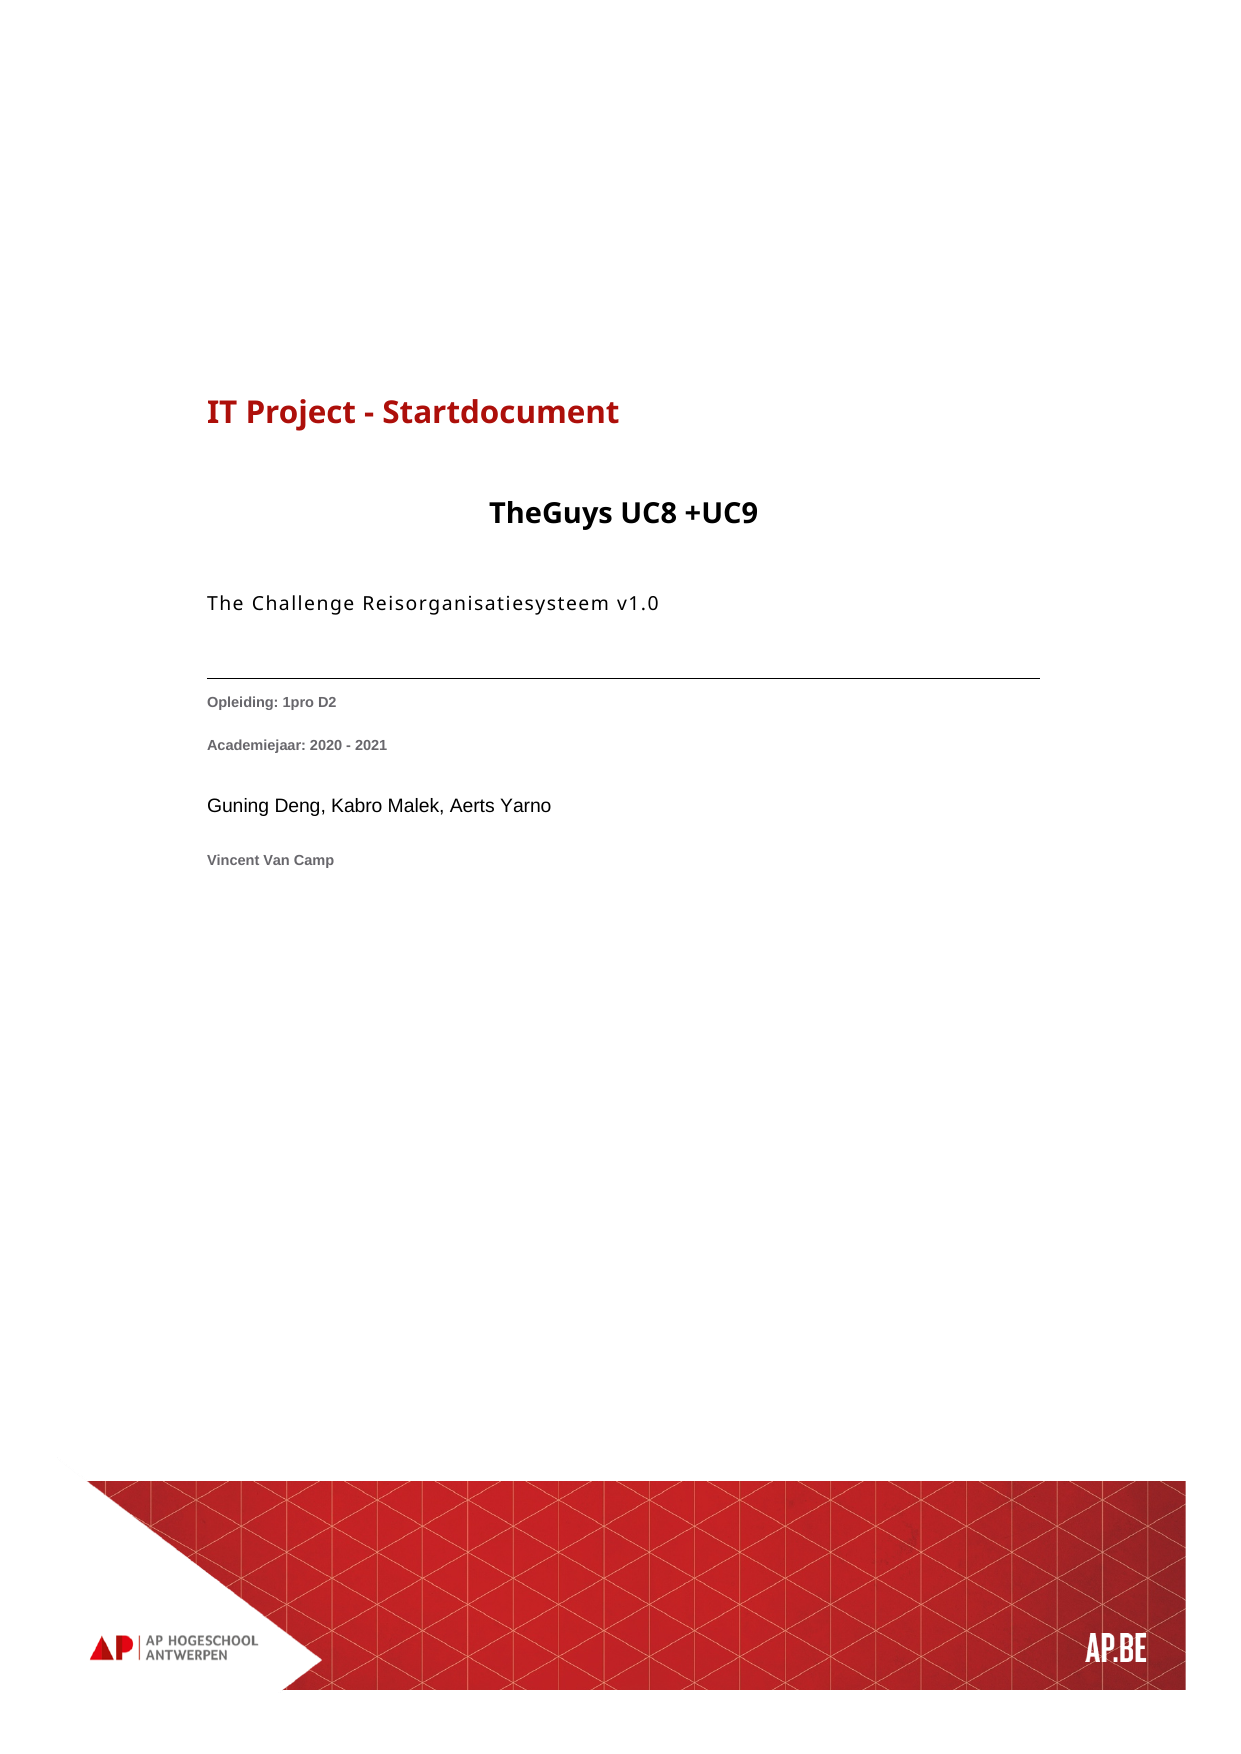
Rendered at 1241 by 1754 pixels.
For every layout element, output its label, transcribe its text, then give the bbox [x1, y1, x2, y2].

picture [56, 1449, 1186, 1693]
table_cell Opleiding: 1pro D2 Academiejaar: 2020 - 2021 Guning Deng, Kabro Malek, Aerts Yarno Vincent Van Camp [207, 679, 1040, 1255]
table_header IT Project - Startdocument TheGuys UC8 +UC9 The Challenge Reisorganisatiesysteem v1.0 [207, 383, 1040, 678]
